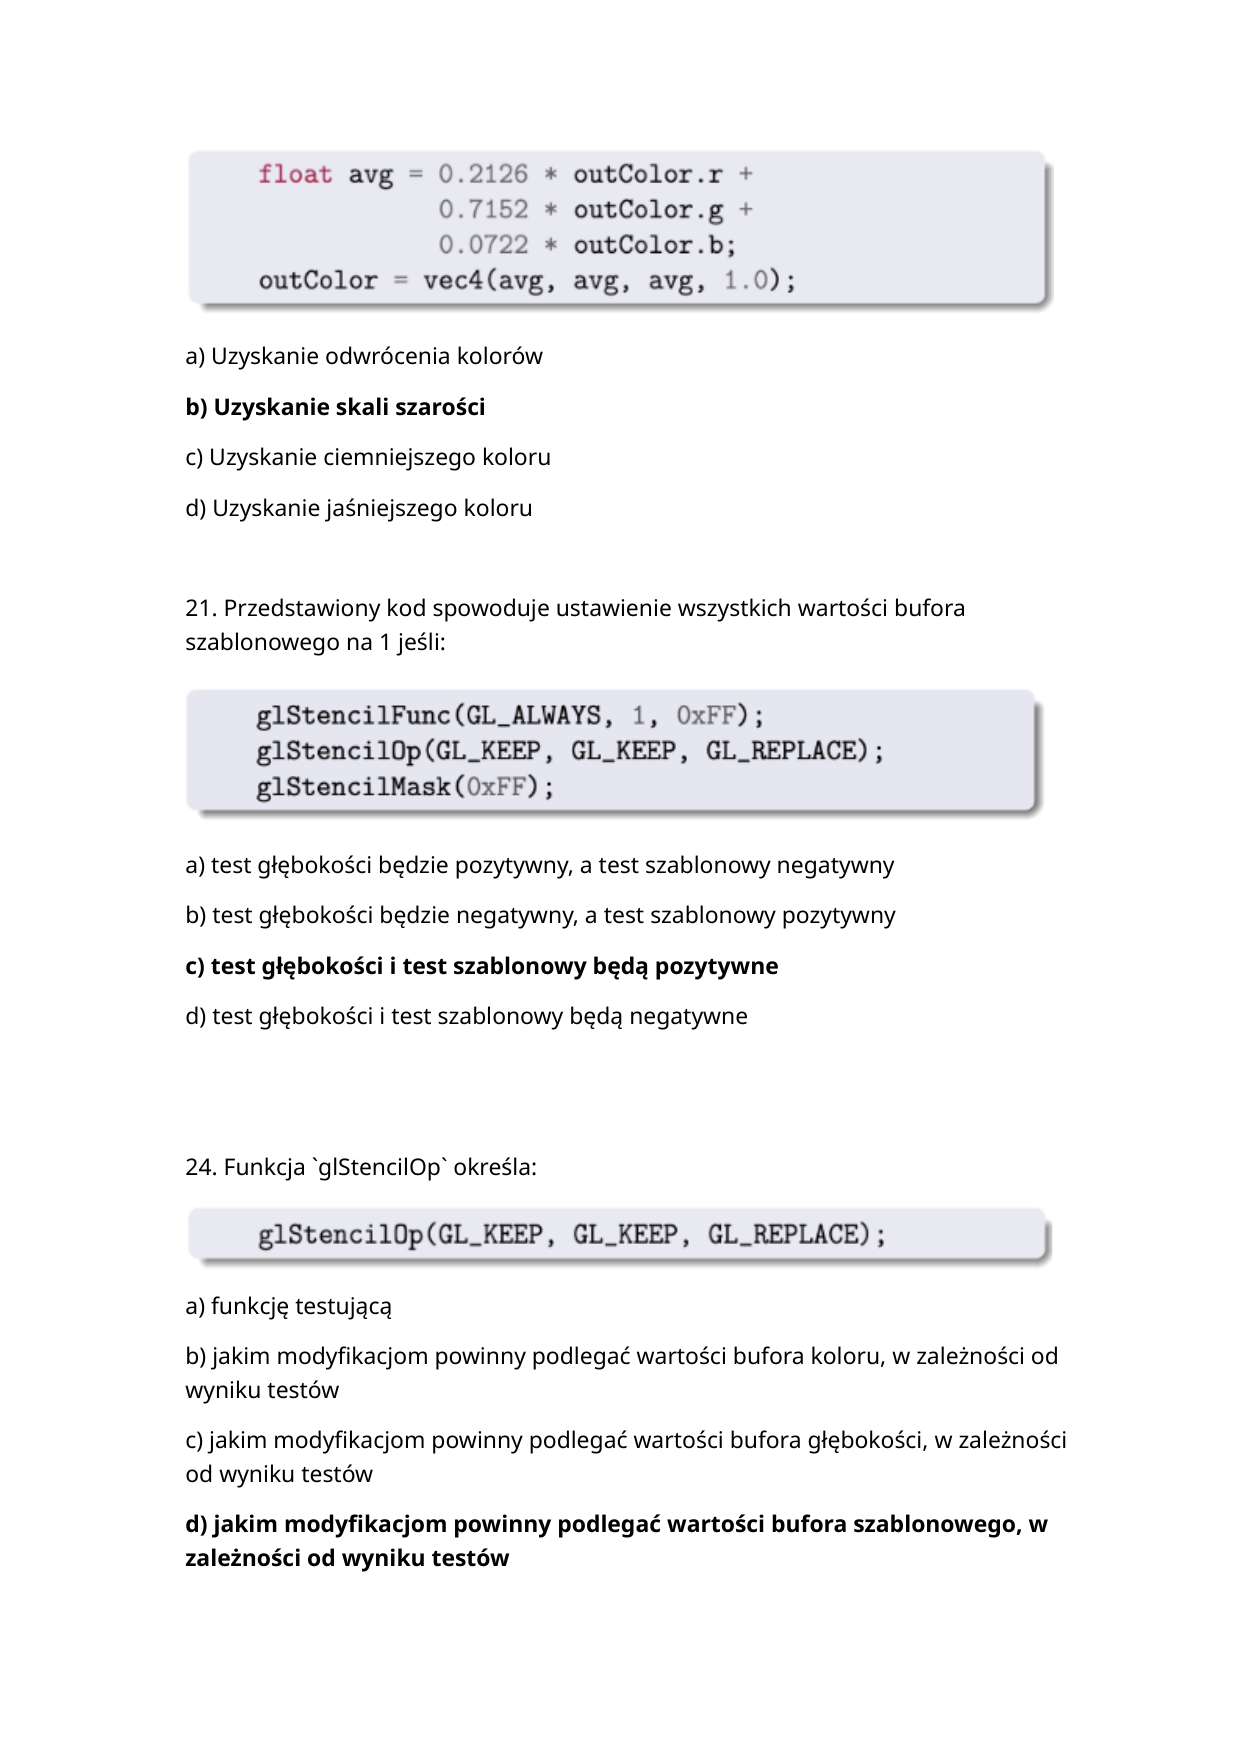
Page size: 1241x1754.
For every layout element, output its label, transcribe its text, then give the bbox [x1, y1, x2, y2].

text b) jakim modyfikacjom powinny podlegać wartości bufora koloru, w zależności od wyniku testów [185, 1340, 1093, 1405]
picture [185, 147, 1054, 321]
picture [185, 1201, 1053, 1271]
text a) test głębokości będzie pozytywny, a test szablonowy negatywny [185, 849, 1093, 880]
text b) test głębokości będzie negatywny, a test szablonowy pozytywny [185, 899, 1093, 930]
text d) jakim modyfikacjom powinny podlegać wartości bufora szablonowego, w zależności od wyniku testów [185, 1508, 1093, 1573]
text c) Uzyskanie ciemniejszego koloru [185, 441, 1093, 472]
text a) funkcję testującą [185, 1289, 1093, 1321]
text c) jakim modyfikacjom powinny podlegać wartości bufora głębokości, w zależności od wyniku testów [185, 1424, 1093, 1489]
text b) Uzyskanie skali szarości [185, 391, 1093, 422]
text 21. Przedstawiony kod spowoduje ustawienie wszystkich wartości bufora szablonowego na 1 jeśli: [185, 592, 1093, 657]
text 24. Funkcja `glStencilOp` określa: [148, 1151, 1093, 1182]
picture [185, 676, 1045, 830]
text d) Uzyskanie jaśniejszego koloru [185, 491, 1093, 523]
text c) test głębokości i test szablonowy będą pozytywne [185, 949, 1093, 981]
text a) Uzyskanie odwrócenia kolorów [185, 340, 1093, 371]
text d) test głębokości i test szablonowy będą negatywne [185, 1000, 1093, 1031]
